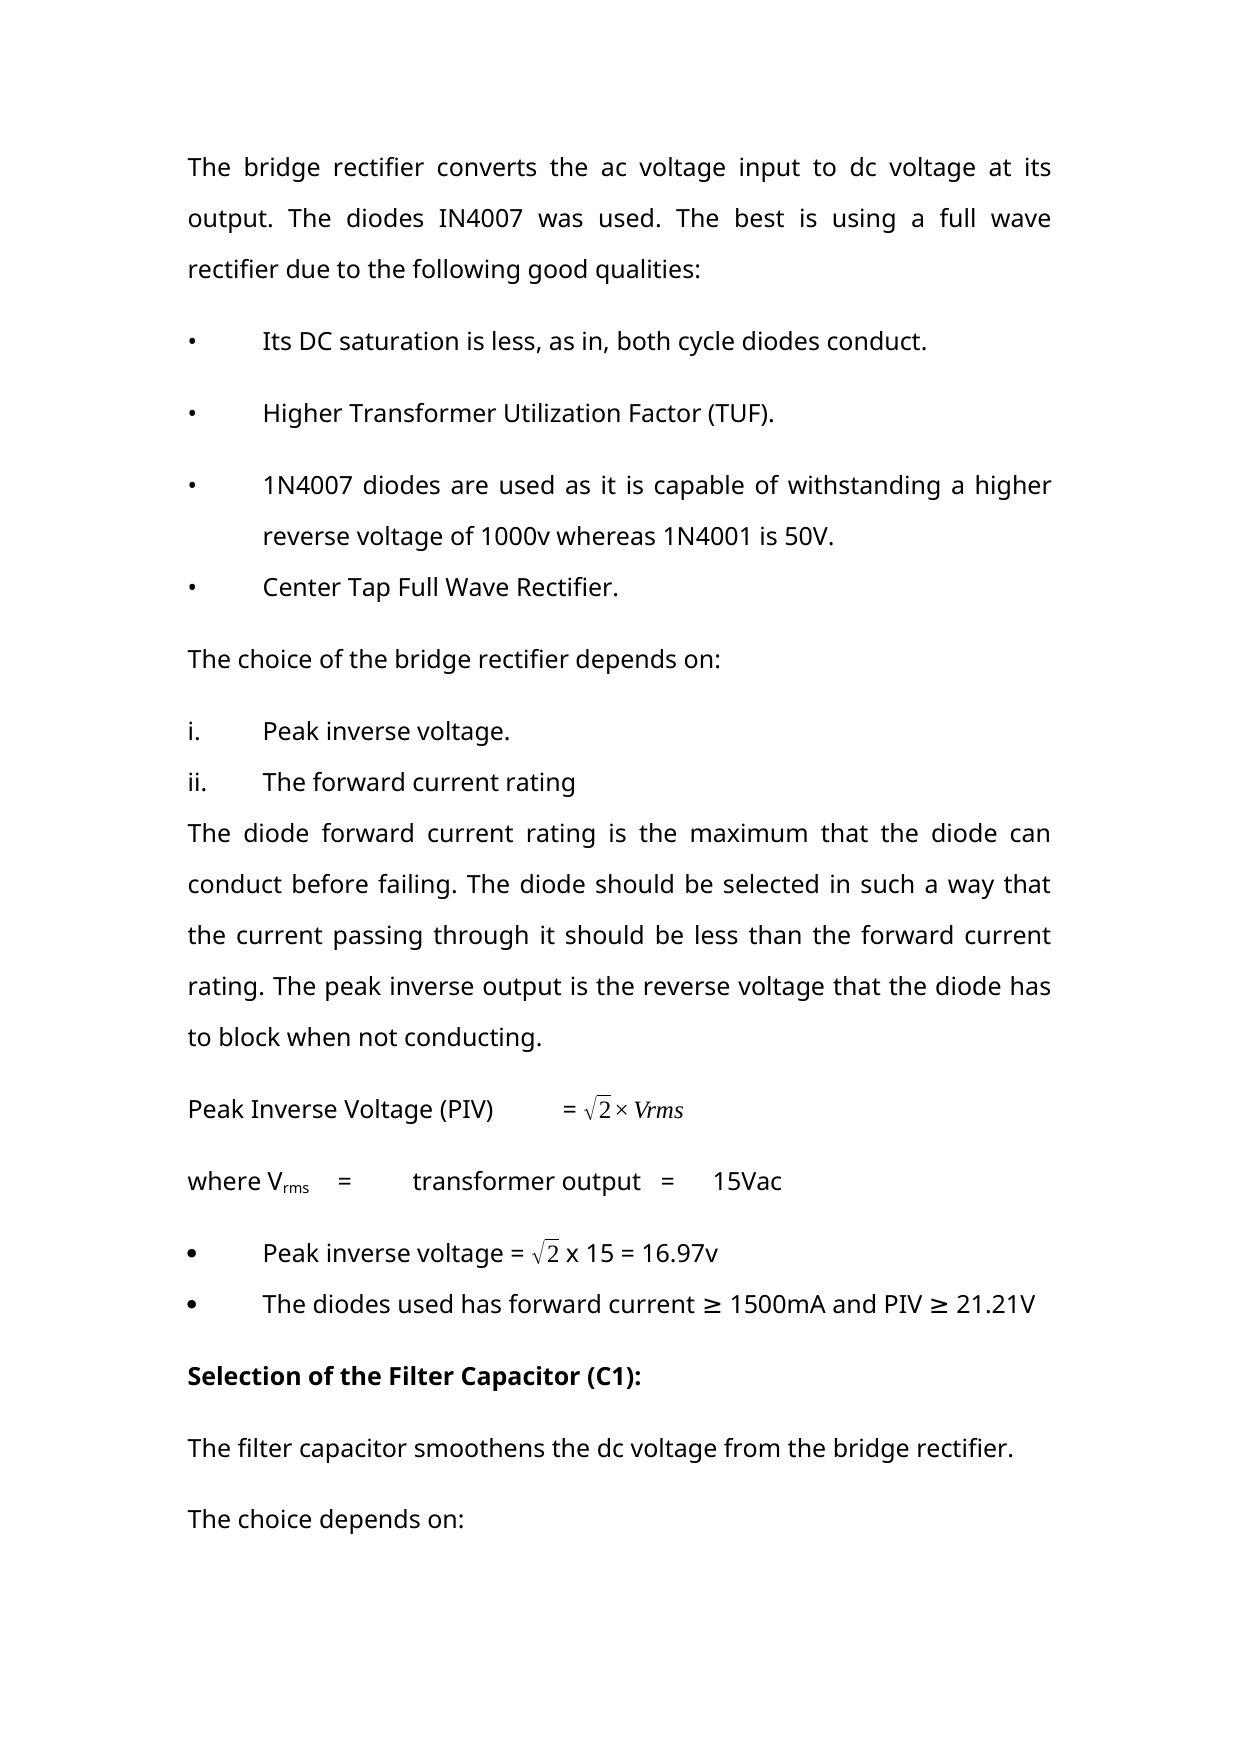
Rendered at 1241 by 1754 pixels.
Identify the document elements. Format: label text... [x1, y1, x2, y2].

text Selection of the Filter Capacitor (C1): [187, 1358, 1053, 1392]
text The filter capacitor smoothens the dc voltage from the bridge rectifier. [187, 1430, 1053, 1464]
text The choice of the bridge rectifier depends on: [187, 642, 1053, 676]
text • Its DC saturation is less, as in, both cycle diodes conduct. [187, 324, 1053, 358]
text where Vrms = transformer output = 15Vac [187, 1163, 1053, 1198]
text Peak Inverse Voltage (PIV) = [187, 1092, 1053, 1126]
text The choice depends on: [187, 1502, 1053, 1536]
text i. Peak inverse voltage. [187, 713, 1053, 748]
text • 1N4007 diodes are used as it is capable of withstanding a higher reverse voltage of 1000v whereas 1N4001 is 50V. [187, 468, 1053, 553]
list The diodes used has forward current ≥ 1500mA and PIV ≥ 21.21V [187, 1286, 1053, 1321]
text ii. The forward current rating [187, 764, 1053, 799]
list Peak inverse voltage = x 15 = 16.97v [187, 1235, 1053, 1269]
text The bridge rectifier converts the ac voltage input to dc voltage at its output. The diodes IN4007 was used. The best is using a full wave rectifier due to the following good qualities: [187, 150, 1053, 286]
text • Center Tap Full Wave Rectifier. [187, 570, 1053, 604]
text The diode forward current rating is the maximum that the diode can conduct before failing. The diode should be selected in such a way that the current passing through it should be less than the forward current rating. The peak inverse output is the reverse voltage that the diode has to block when not conducting. [187, 816, 1053, 1054]
text • Higher Transformer Utilization Factor (TUF). [187, 396, 1053, 430]
